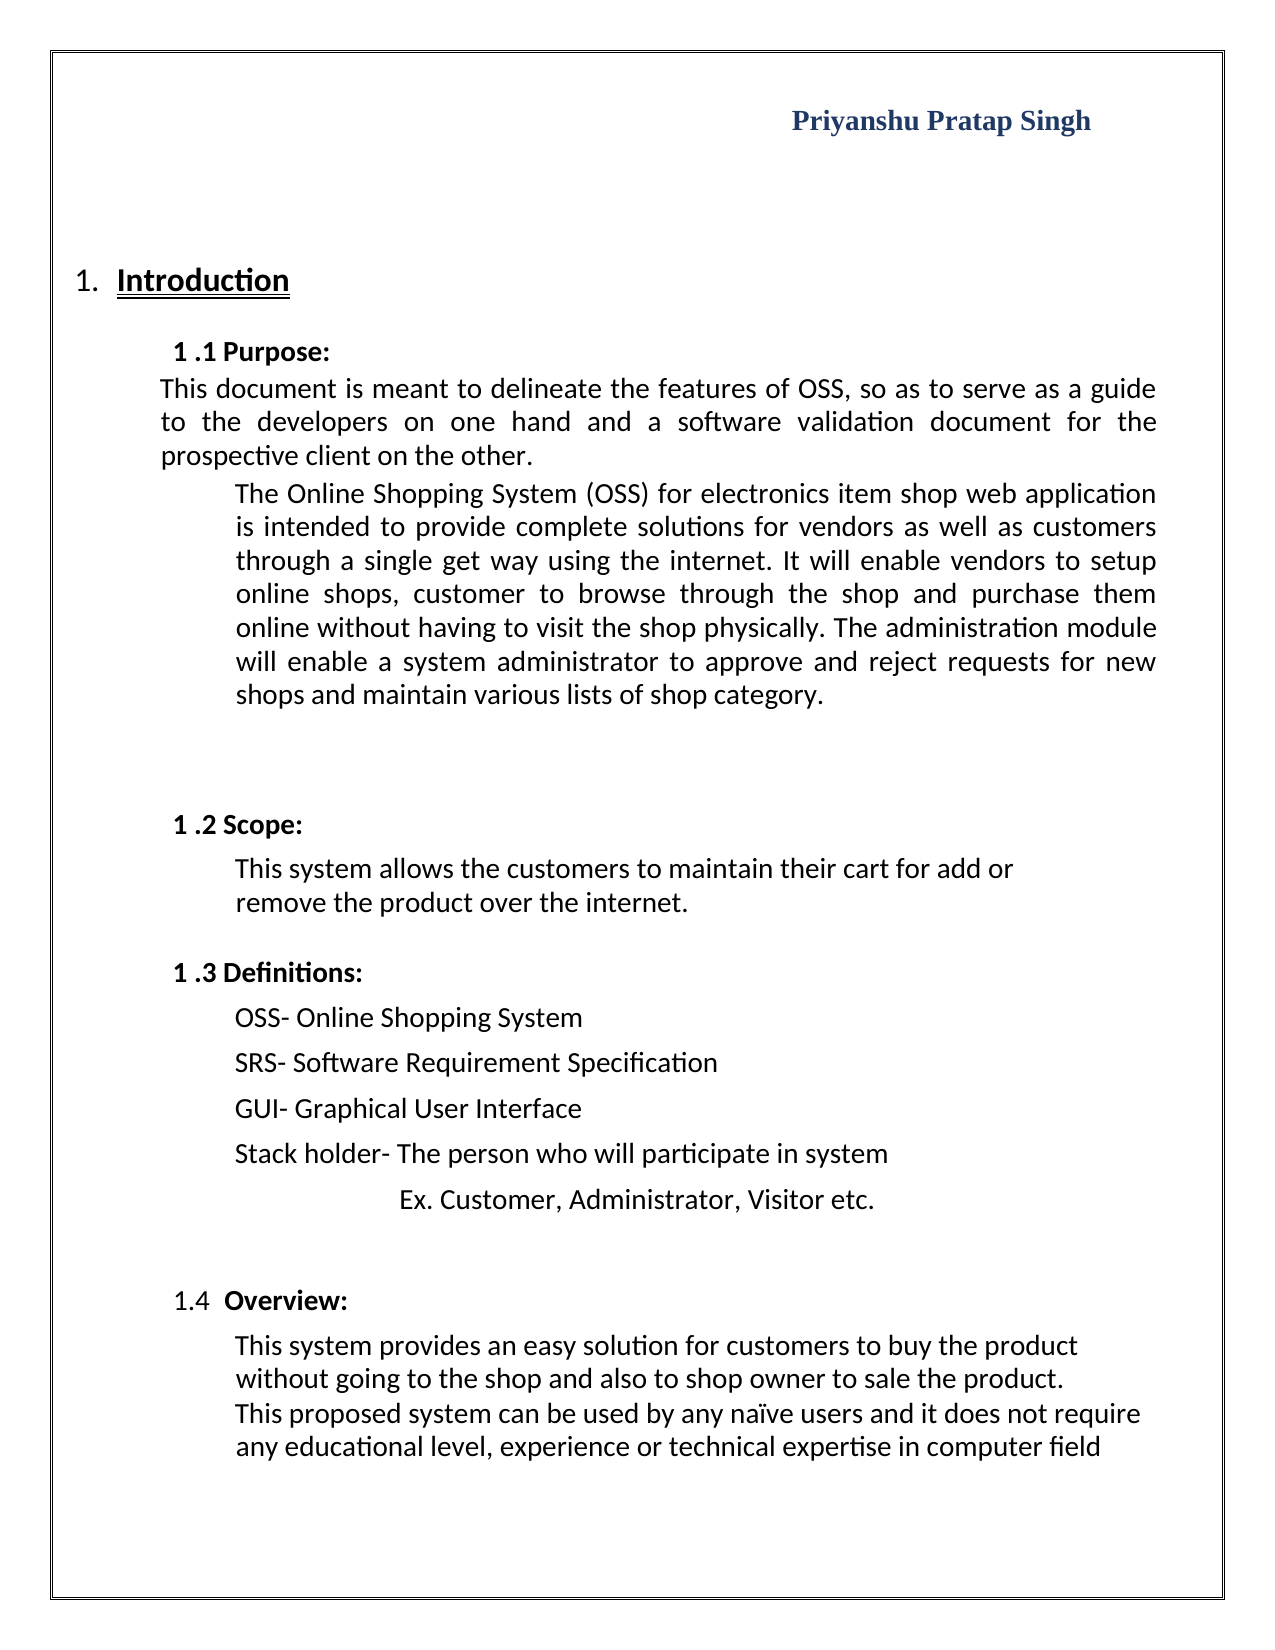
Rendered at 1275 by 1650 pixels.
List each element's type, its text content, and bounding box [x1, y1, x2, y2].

text 1 .1 Purpose: [159, 333, 1165, 369]
text SRS- Software Requirement Specification [234, 1046, 1164, 1079]
text 1 .3 Definitions: [159, 954, 1165, 989]
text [234, 1396, 1144, 1464]
text This system provides an easy solution for customers to buy the product without going to the shop and also to shop owner to sale the product. [234, 1328, 1164, 1396]
list Overview: [173, 1282, 1165, 1318]
text This system allows the customers to maintain their cart for add or remove the product over the internet. [234, 852, 1110, 919]
text GUI- Graphical User Interface [234, 1092, 1164, 1125]
text Stack holder- The person who will participate in system [234, 1136, 1164, 1170]
text 1 .2 Scope: [159, 806, 1165, 842]
list Priyanshu Pratap Singh [792, 103, 1165, 137]
text Ex. Customer, Administrator, Visitor etc. [399, 1182, 1164, 1216]
text OSS- Online Shopping System [234, 999, 1064, 1035]
text This document is meant to delineate the features of OSS, so as to serve as a guide to the developers on one hand and a software validation document for the prospective client on the other. [159, 372, 1158, 473]
text The Online Shopping System (OSS) for electronics item shop web application is intended to provide complete solutions for vendors as well as customers through a single get way using the internet. It will enable vendors to setup online shops, customer to browse through the shop and purchase them online without having to visit the shop physically. The administration module will enable a system administrator to approve and reject requests for new shops and maintain various lists of shop category. [234, 477, 1158, 712]
list Introduction [74, 259, 1165, 300]
